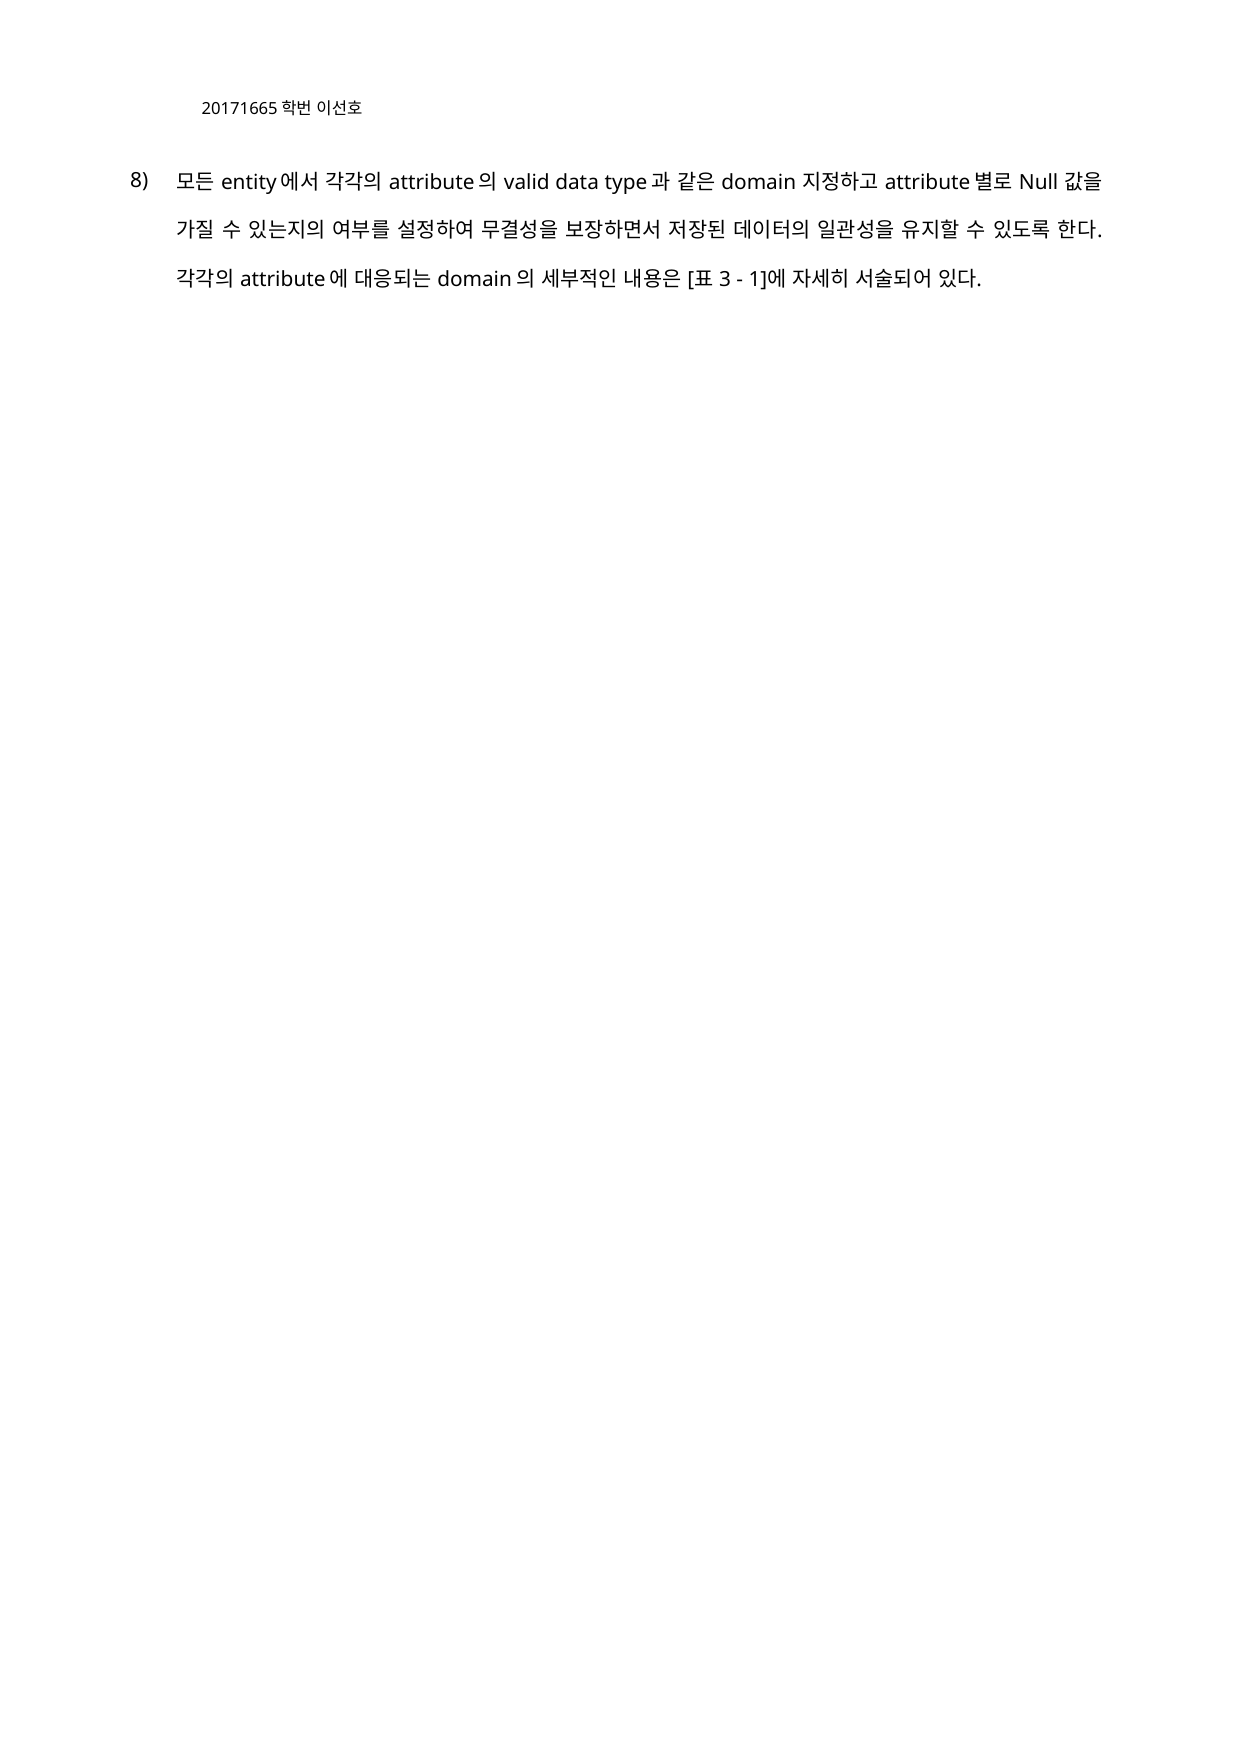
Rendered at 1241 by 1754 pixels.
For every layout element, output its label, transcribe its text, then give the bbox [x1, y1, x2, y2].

table_cell 모든 entity에서 각각의 attribute의 valid data type과 같은 domain 지정하고 attribute별로 Null 값을 가질 수 있는지의 여부를 설정하여 무결성을 보장하면서 저장된 데이터의 일관성을 유지할 수 있도록 한다. 각각의 attribute에 대응되는 domain의 세부적인 내용은 [표 3 - 1]에 자세히 서술되어 있다. [165, 148, 1114, 324]
table_cell 8) [118, 148, 164, 324]
